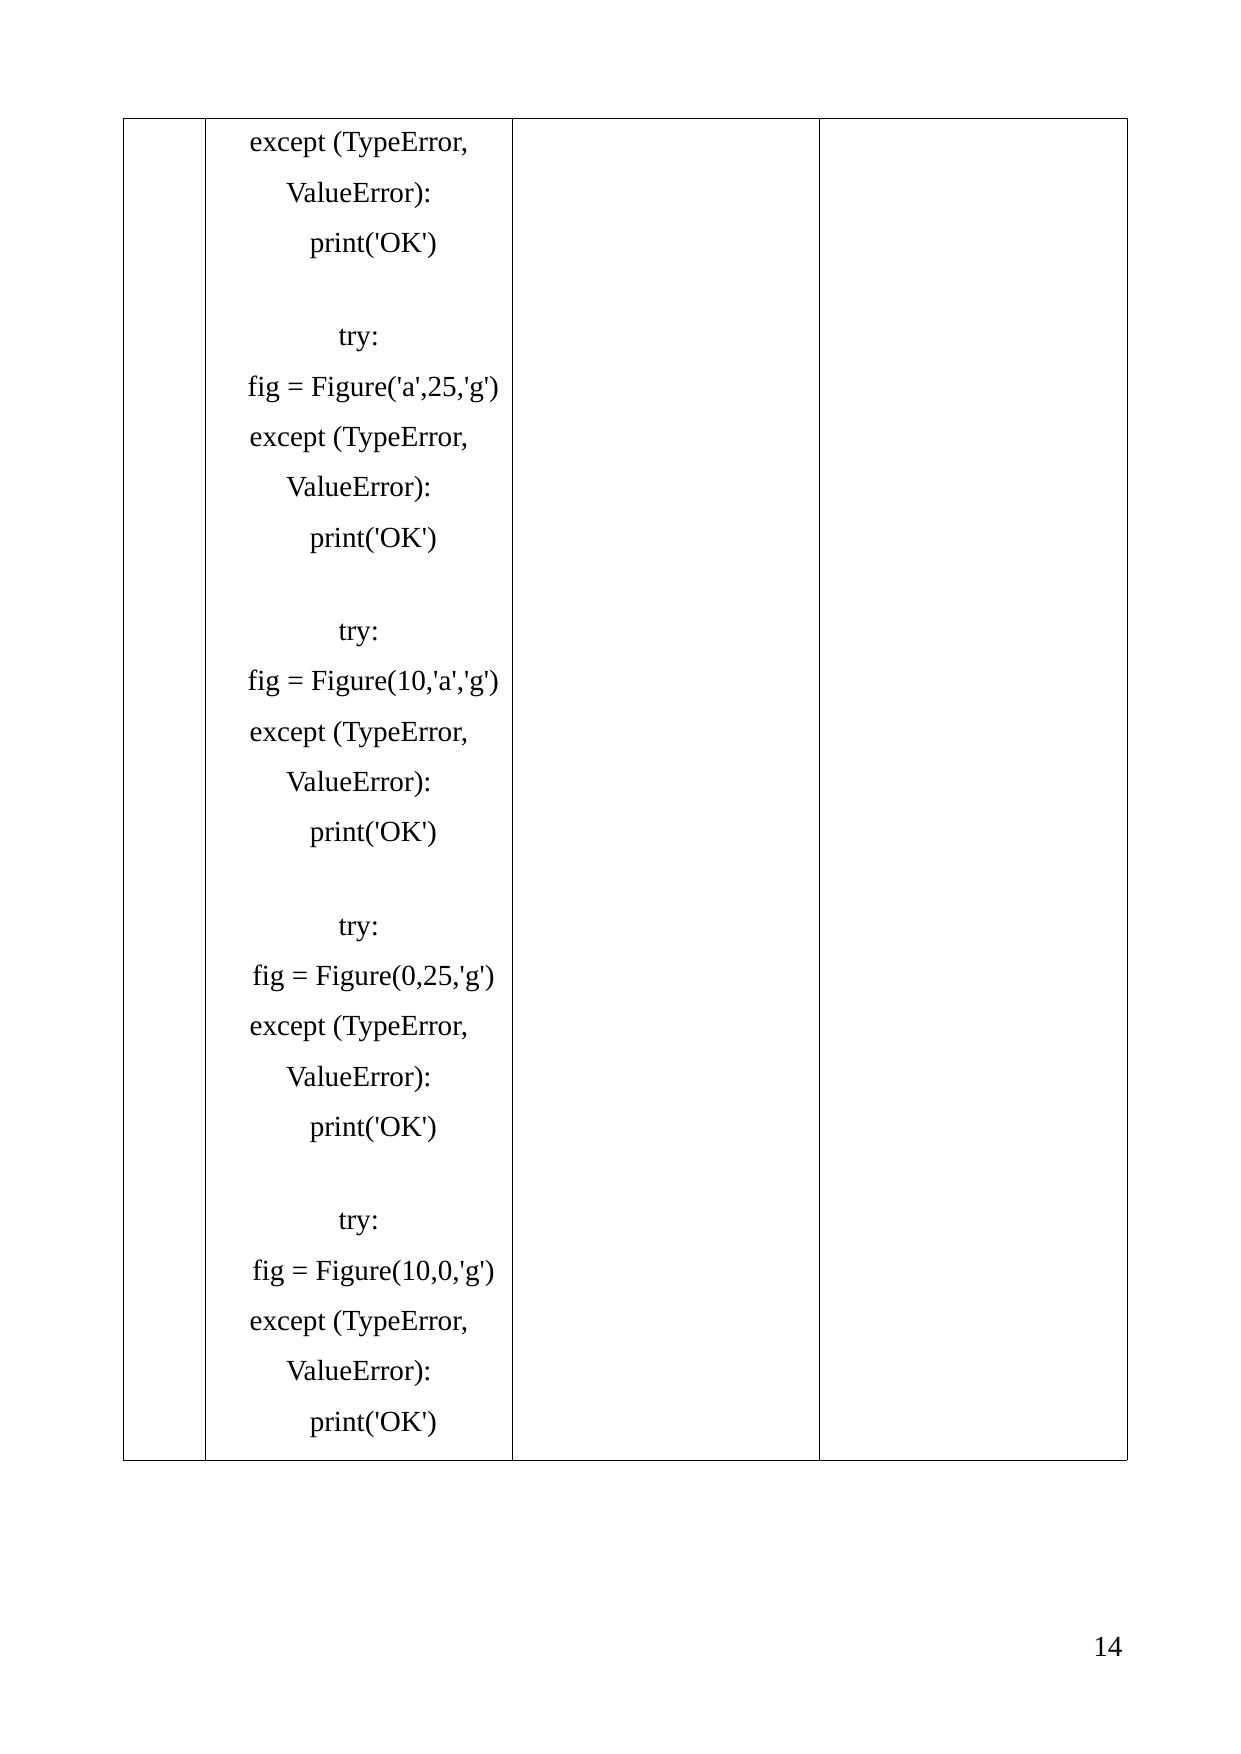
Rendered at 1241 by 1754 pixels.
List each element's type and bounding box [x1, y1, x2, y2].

table_cell [124, 119, 205, 1460]
table_cell [820, 119, 1127, 1460]
table_cell [206, 119, 512, 1460]
table_cell [513, 119, 819, 1460]
